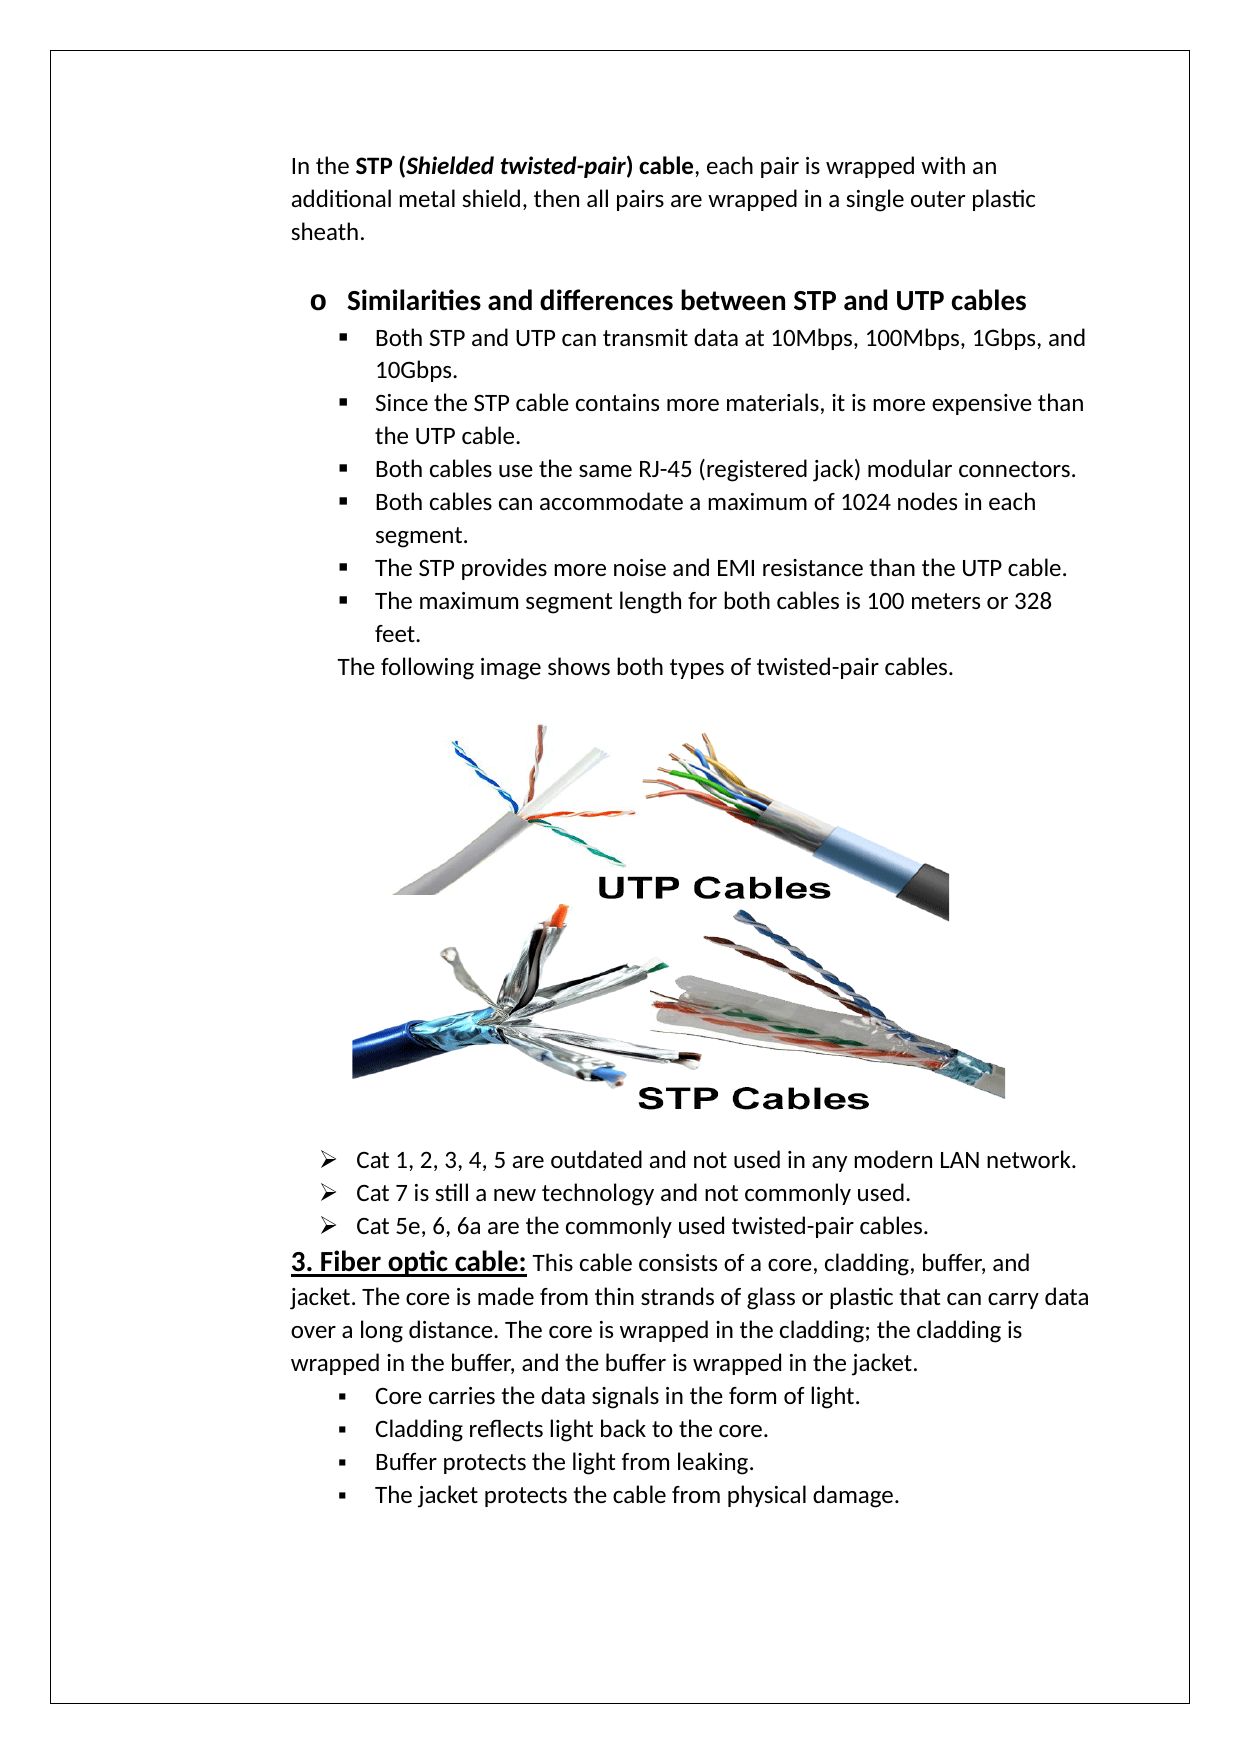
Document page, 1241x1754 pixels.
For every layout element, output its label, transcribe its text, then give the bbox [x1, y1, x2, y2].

list In the STP (Shielded twisted-pair) cable, each pair is wrapped with an additional metal shield, then all pairs are wrapped in a single outer plastic sheath. [291, 150, 1090, 246]
list The following image shows both types of twisted-pair cables. [337, 651, 1090, 681]
list Similarities and differences between STP and UTP cables [309, 282, 1090, 319]
list Cat 1, 2, 3, 4, 5 are outdated and not used in any modern LAN network. [319, 1144, 1090, 1175]
list Both cables use the same RJ-45 (registered jack) modular connectors. [337, 453, 1090, 484]
list Core carries the data signals in the form of light. [337, 1380, 1090, 1411]
list The STP provides more noise and EMI resistance than the UTP cable. [337, 552, 1090, 583]
list Cat 5e, 6, 6a are the commonly used twisted-pair cables. [319, 1210, 1090, 1241]
list 3. Fiber optic cable: This cable consists of a core, cladding, buffer, and jacket. The core is made from thin strands of glass or plastic that can carry data over a long distance. The core is wrapped in the cladding; the cladding is wrapped in the buffer, and the buffer is wrapped in the jacket. [291, 1243, 1090, 1378]
list Since the STP cable contains more materials, it is more expensive than the UTP cable. [337, 387, 1090, 451]
list Buffer protects the light from leaking. [337, 1446, 1090, 1476]
list Cat 7 is still a new technology and not commonly used. [319, 1177, 1090, 1208]
list The jacket protects the cable from physical damage. [337, 1479, 1090, 1509]
list Both STP and UTP can transmit data at 10Mbps, 100Mbps, 1Gbps, and 10Gbps. [337, 322, 1090, 385]
list Both cables can accommodate a maximum of 1024 nodes in each segment. [337, 486, 1090, 550]
picture [352, 723, 1006, 1126]
list The maximum segment length for both cables is 100 meters or 328 feet. [337, 585, 1090, 648]
list Cladding reflects light back to the core. [337, 1413, 1090, 1443]
